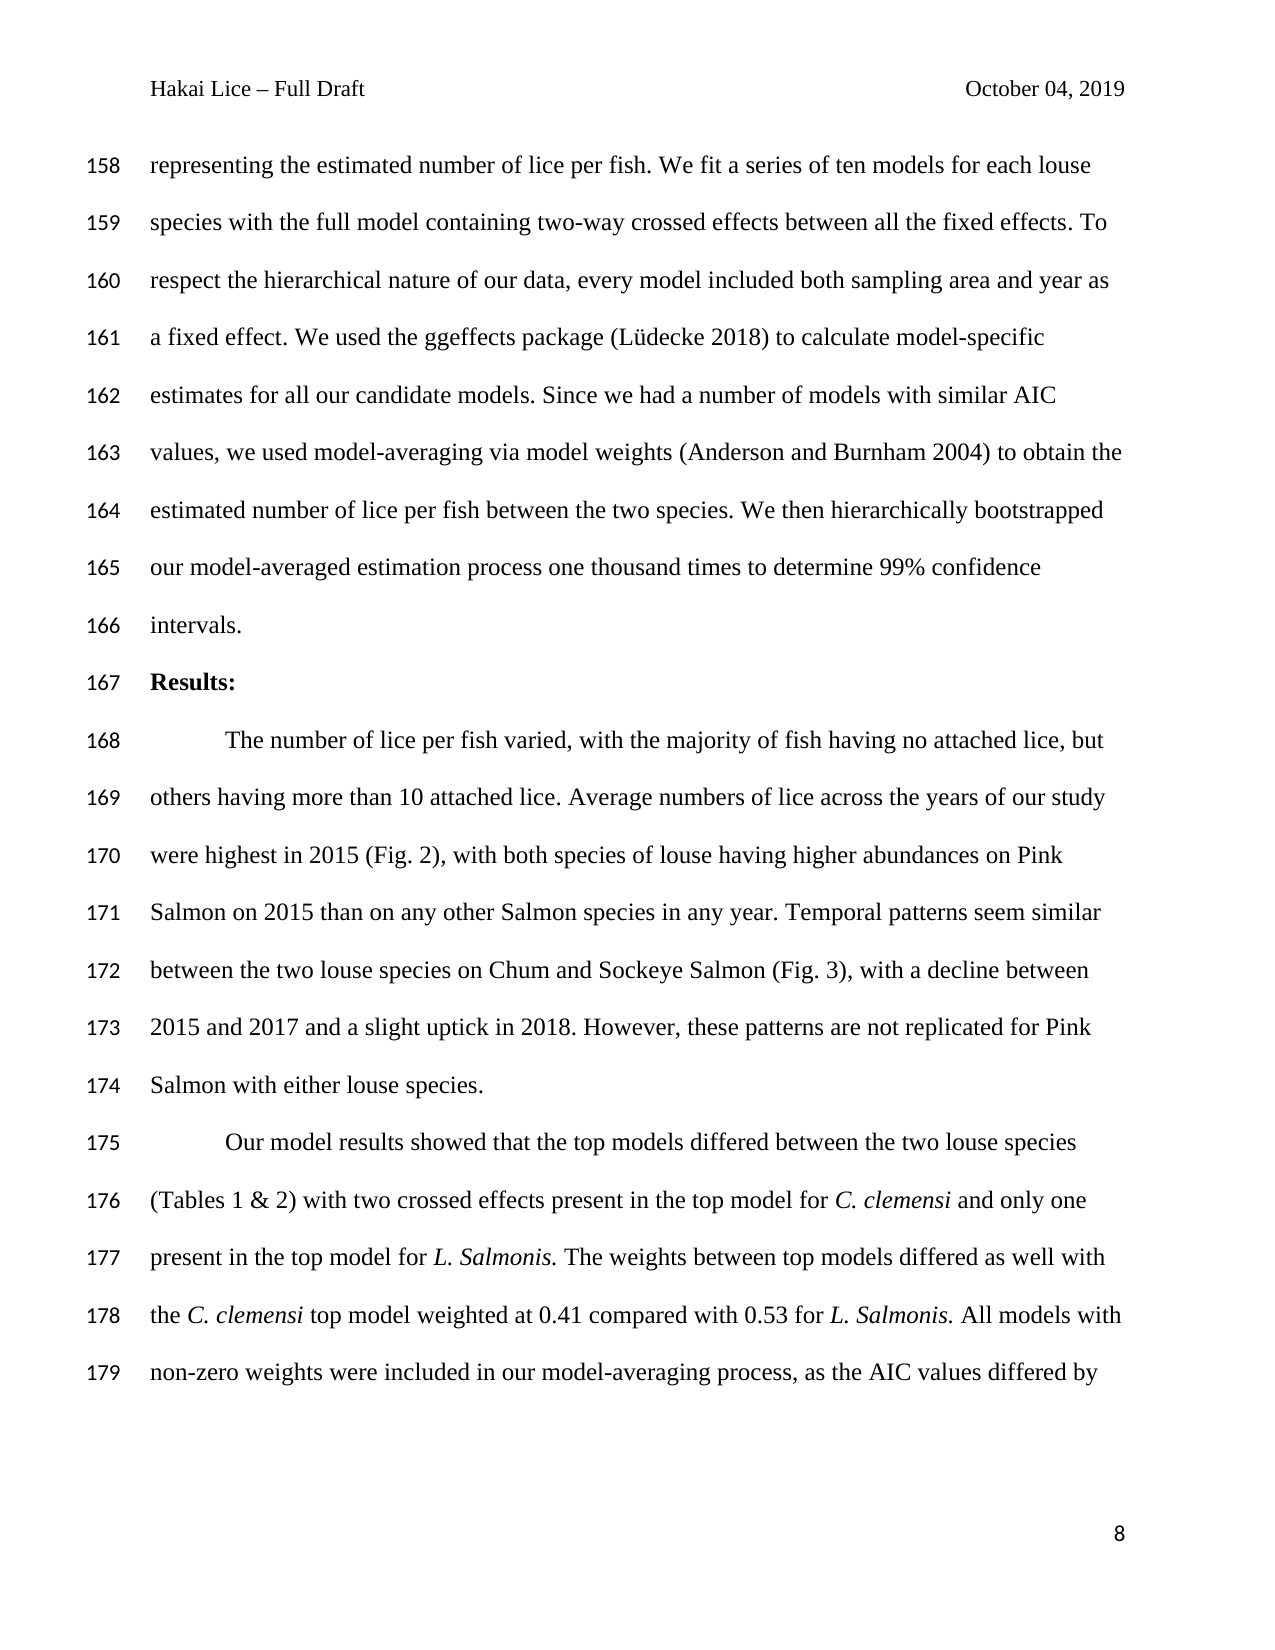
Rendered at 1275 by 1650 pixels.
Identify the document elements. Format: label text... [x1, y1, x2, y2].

text Results: [150, 667, 1125, 696]
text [150, 1127, 1125, 1386]
text The number of lice per fish varied, with the majority of fish having no attached lice, but others having more than 10 attached lice. Average numbers of lice across the years of our study were highest in 2015 (Fig. 2), with both species of louse having higher abundances on Pink Salmon on 2015 than on any other Salmon species in any year. Temporal patterns seem similar between the two louse species on Chum and Sockeye Salmon (Fig. 3), with a decline between 2015 and 2017 and a slight uptick in 2018. However, these patterns are not replicated for Pink Salmon with either louse species. [150, 725, 1125, 1099]
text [150, 150, 1125, 639]
